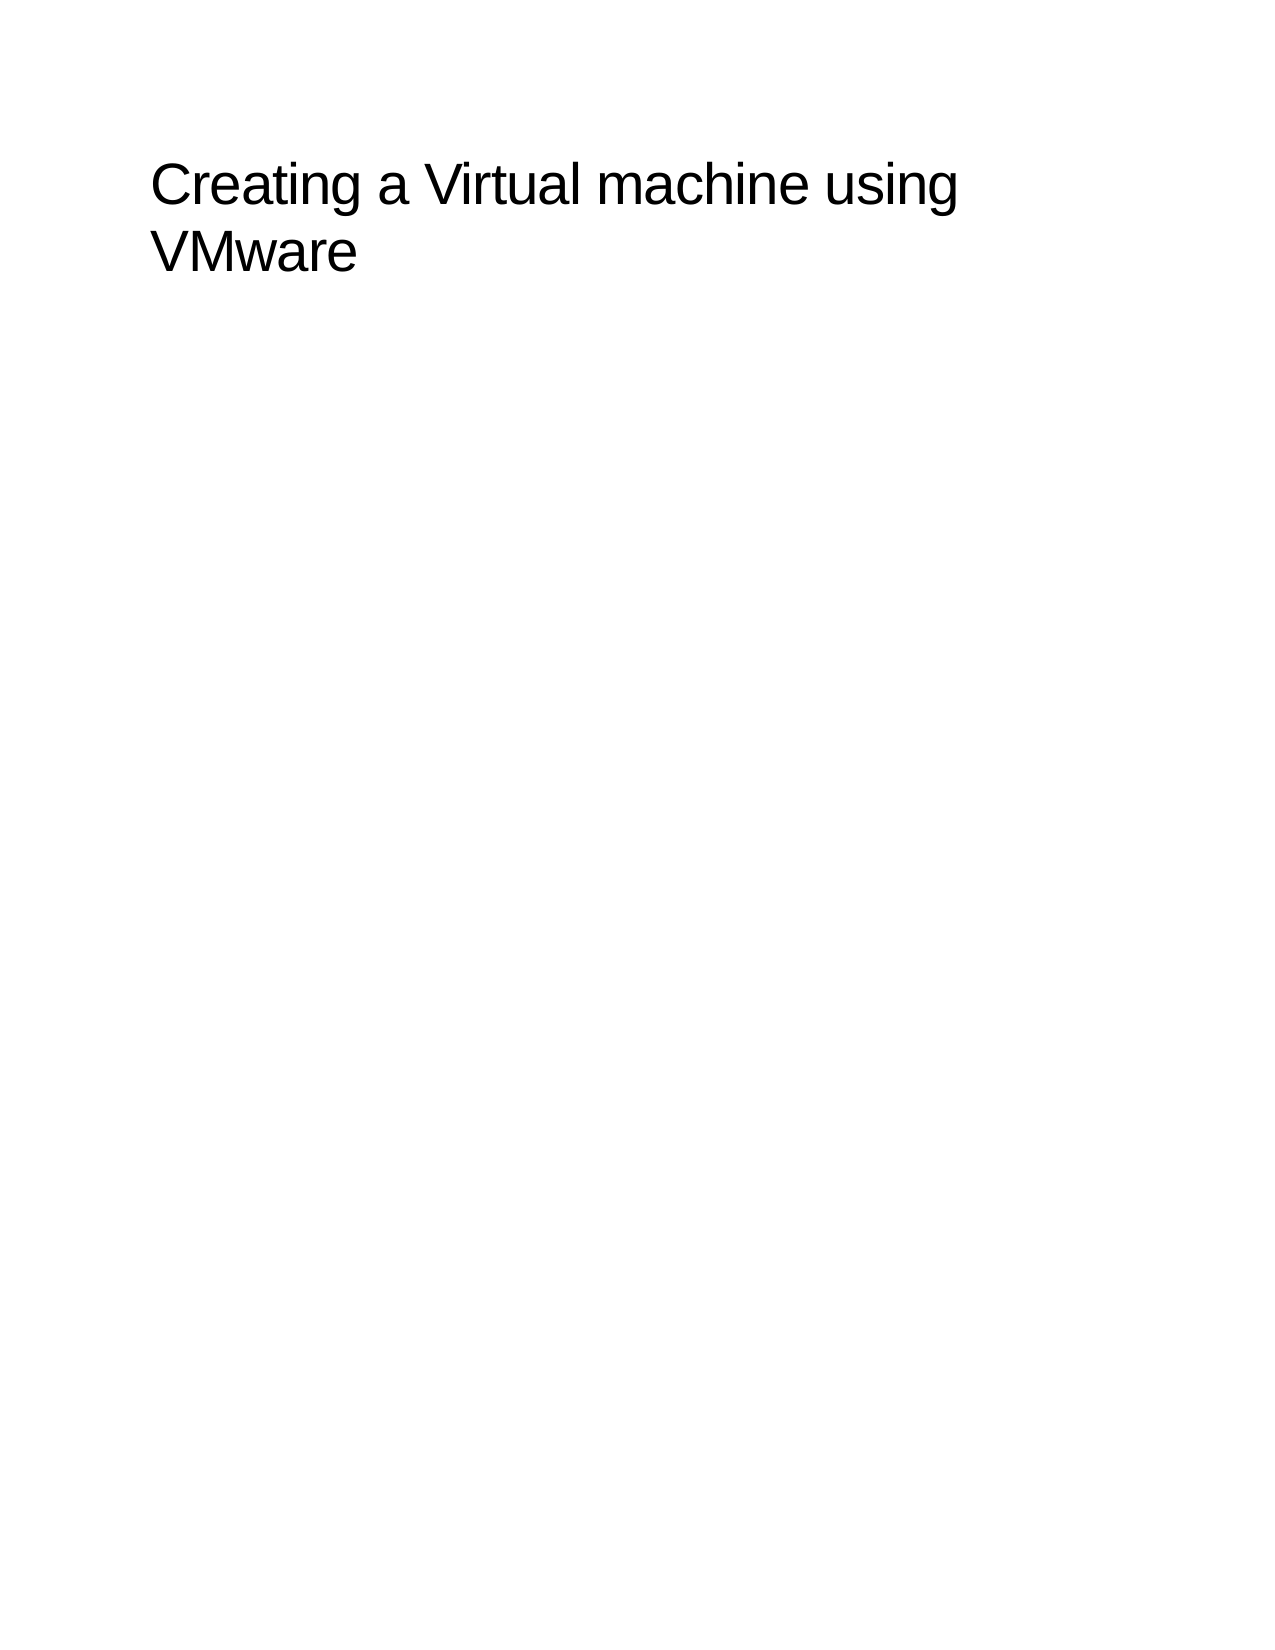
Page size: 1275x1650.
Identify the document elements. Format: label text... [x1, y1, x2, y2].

title Creating a Virtual machine using VMware [150, 150, 1125, 284]
